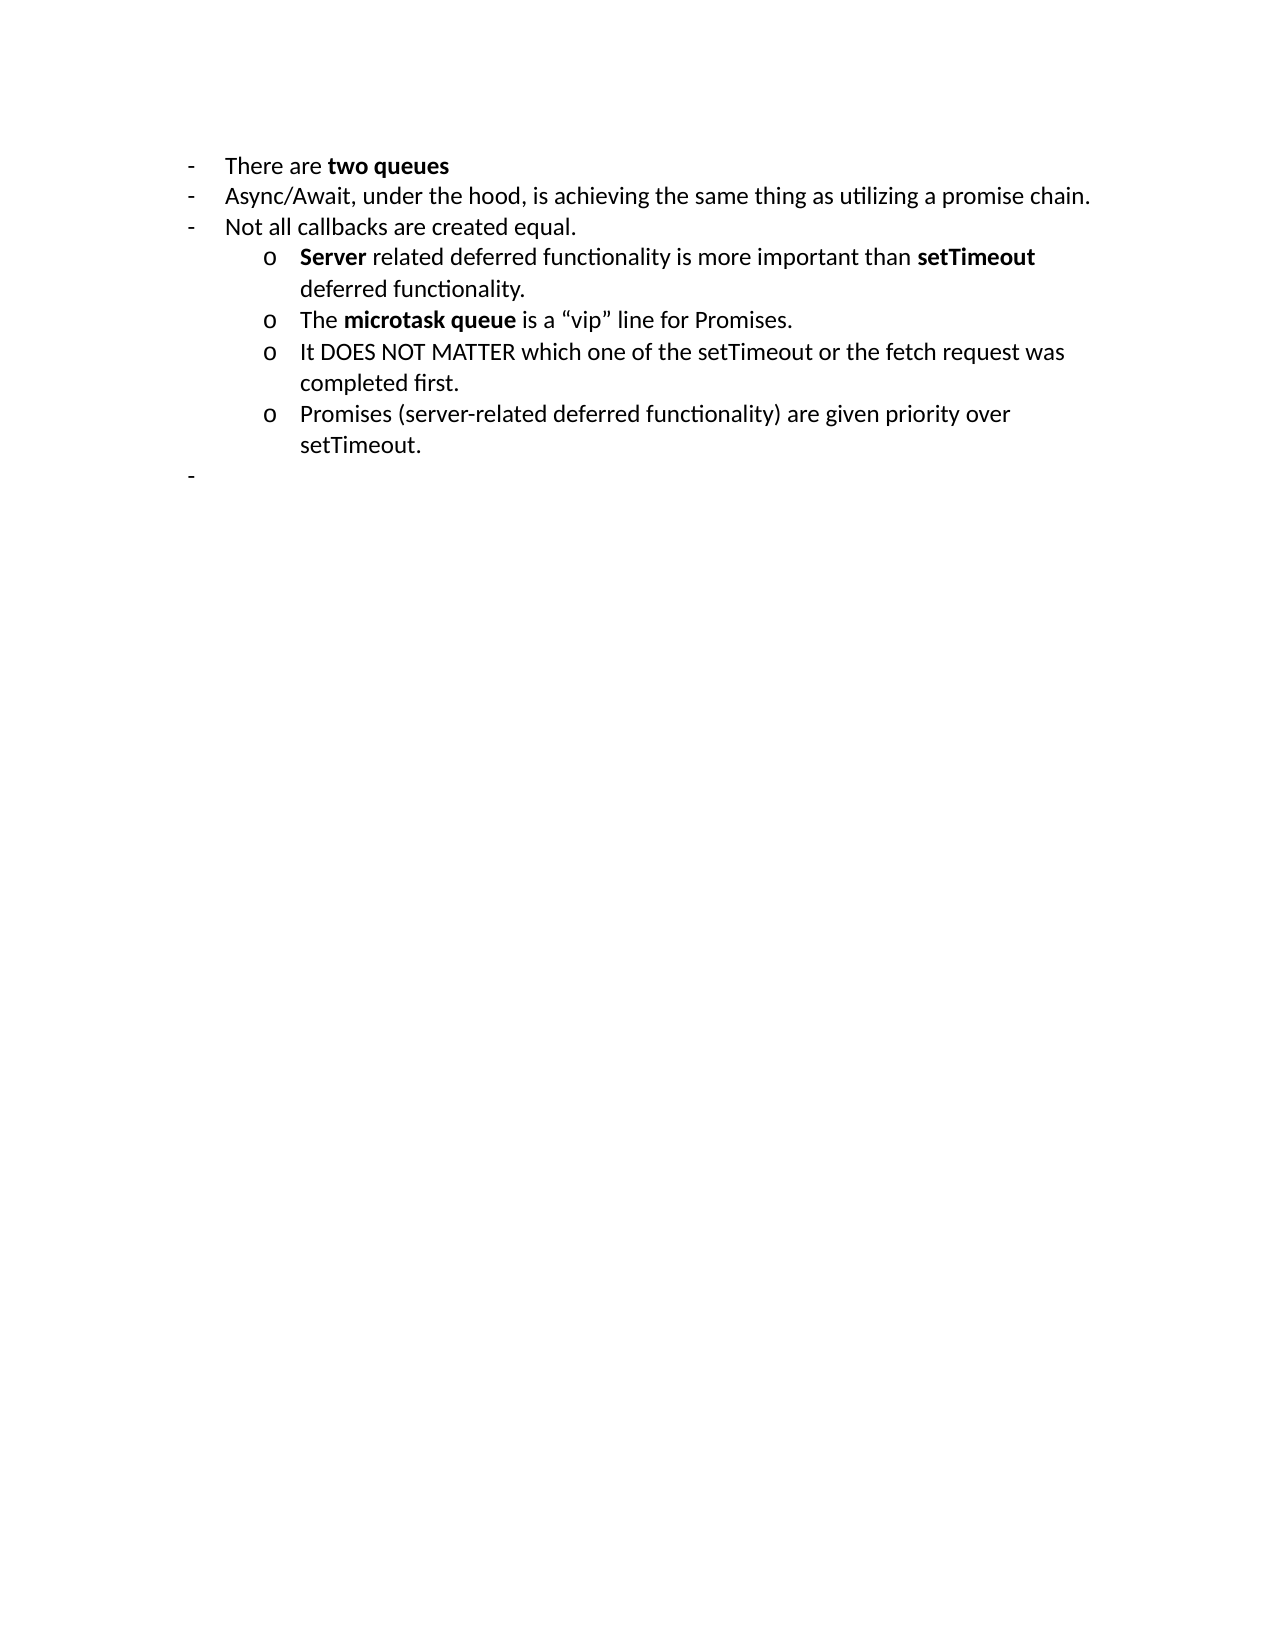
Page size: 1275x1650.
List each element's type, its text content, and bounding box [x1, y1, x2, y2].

list Not all callbacks are created equal. [187, 211, 1125, 242]
list There are two queues [187, 150, 1125, 181]
list Server related deferred functionality is more important than setTimeout deferred functionality. [262, 242, 1125, 304]
list Async/Await, under the hood, is achieving the same thing as utilizing a promise chain. [187, 181, 1125, 211]
list It DOES NOT MATTER which one of the setTimeout or the fetch request was completed first. [262, 336, 1125, 398]
list Promises (server-related deferred functionality) are given priority over setTimeout. [262, 398, 1125, 460]
list The microtask queue is a “vip” line for Promises. [262, 304, 1125, 336]
